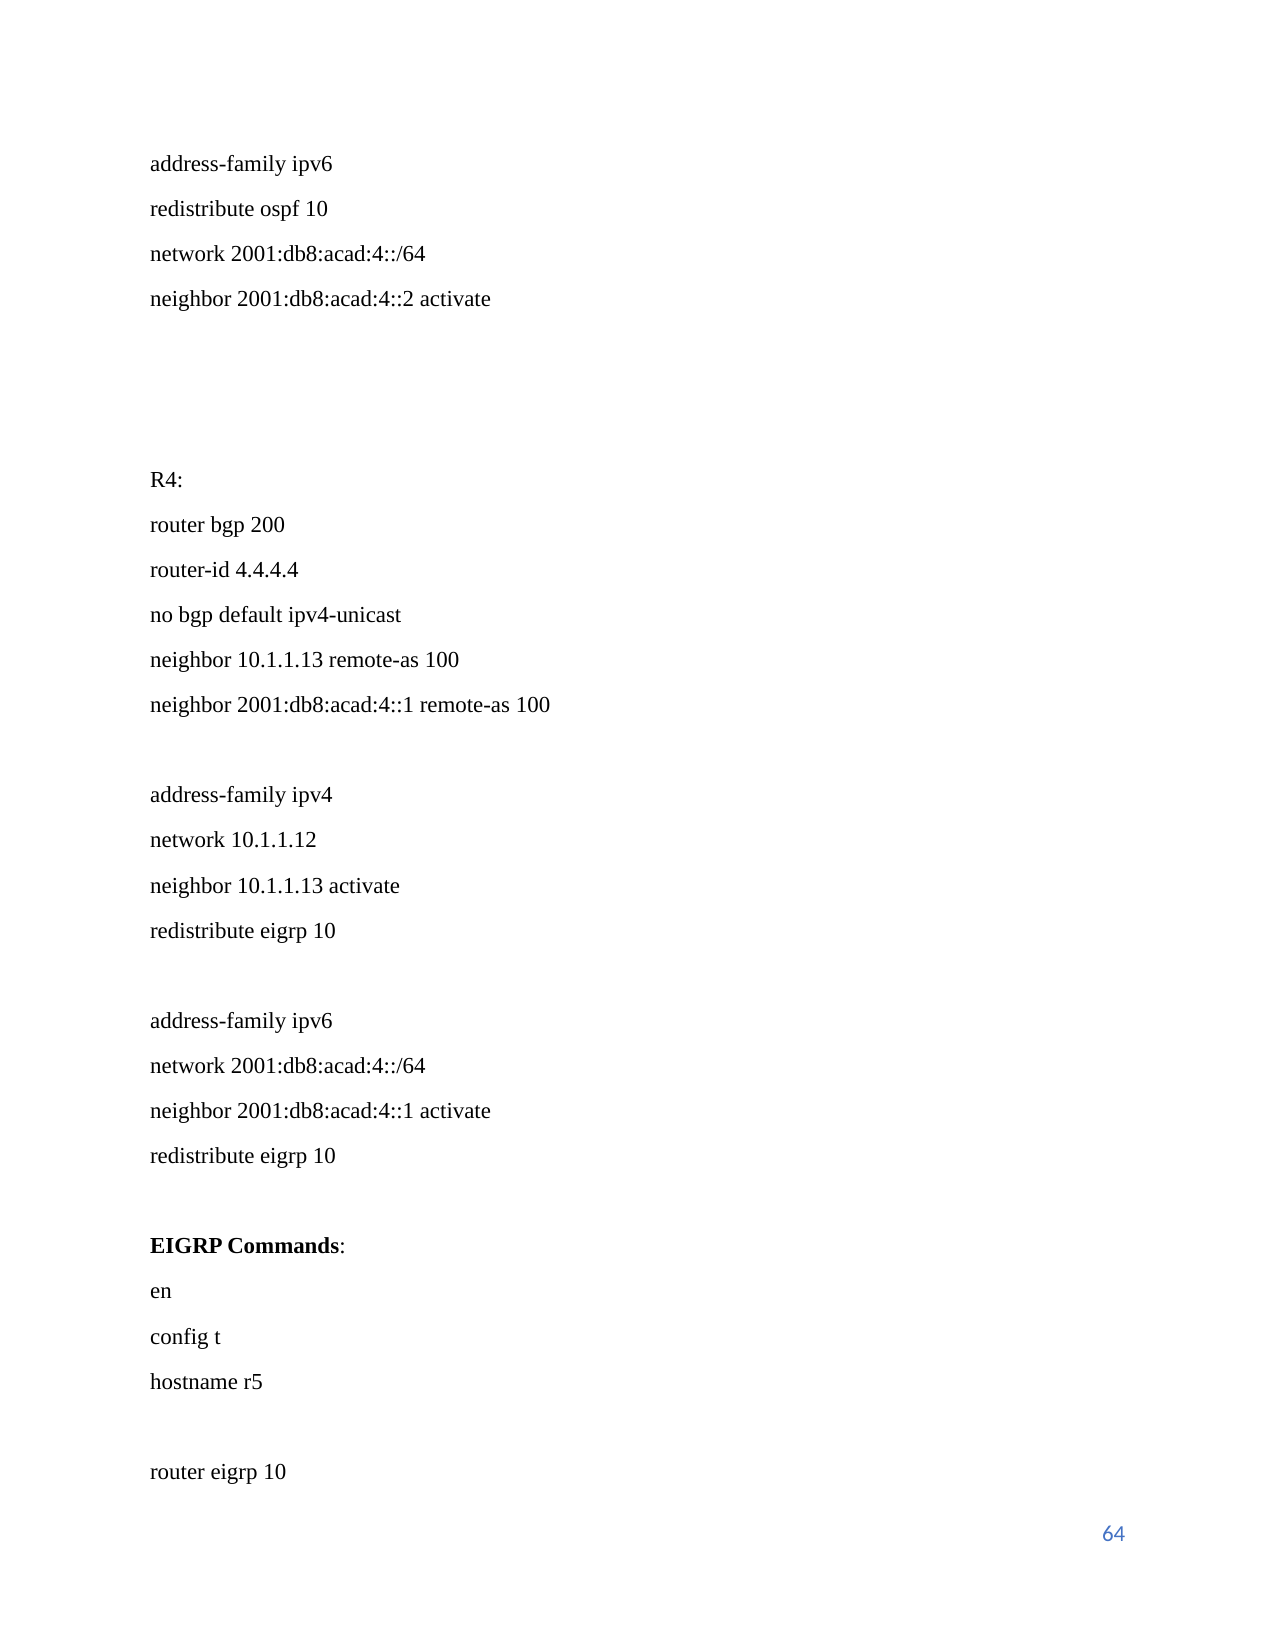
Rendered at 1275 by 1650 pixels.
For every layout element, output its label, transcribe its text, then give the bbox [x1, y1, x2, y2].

text en [150, 1278, 1125, 1304]
text router-id 4.4.4.4 [150, 556, 1125, 582]
text redistribute eigrp 10 [150, 917, 1125, 943]
text R4: [150, 466, 1125, 492]
text hostname r5 [150, 1368, 1125, 1394]
text neighbor 2001:db8:acad:4::1 activate [150, 1097, 1125, 1123]
text network 2001:db8:acad:4::/64 [150, 240, 1125, 267]
text neighbor 10.1.1.13 activate [150, 872, 1125, 898]
text redistribute ospf 10 [150, 195, 1125, 221]
text network 10.1.1.12 [150, 827, 1125, 853]
text router bgp 200 [150, 511, 1125, 537]
text neighbor 2001:db8:acad:4::1 remote-as 100 [150, 691, 1125, 718]
text config t [150, 1323, 1125, 1349]
text router eigrp 10 [150, 1458, 1125, 1484]
text EIGRP Commands: [150, 1232, 1125, 1259]
text address-family ipv4 [150, 781, 1125, 808]
text neighbor 10.1.1.13 remote-as 100 [150, 646, 1125, 672]
text neighbor 2001:db8:acad:4::2 activate [150, 285, 1125, 312]
text no bgp default ipv4-unicast [150, 601, 1125, 627]
text network 2001:db8:acad:4::/64 [150, 1052, 1125, 1078]
text address-family ipv6 [150, 150, 1125, 176]
text address-family ipv6 [150, 1007, 1125, 1033]
text redistribute eigrp 10 [150, 1142, 1125, 1169]
